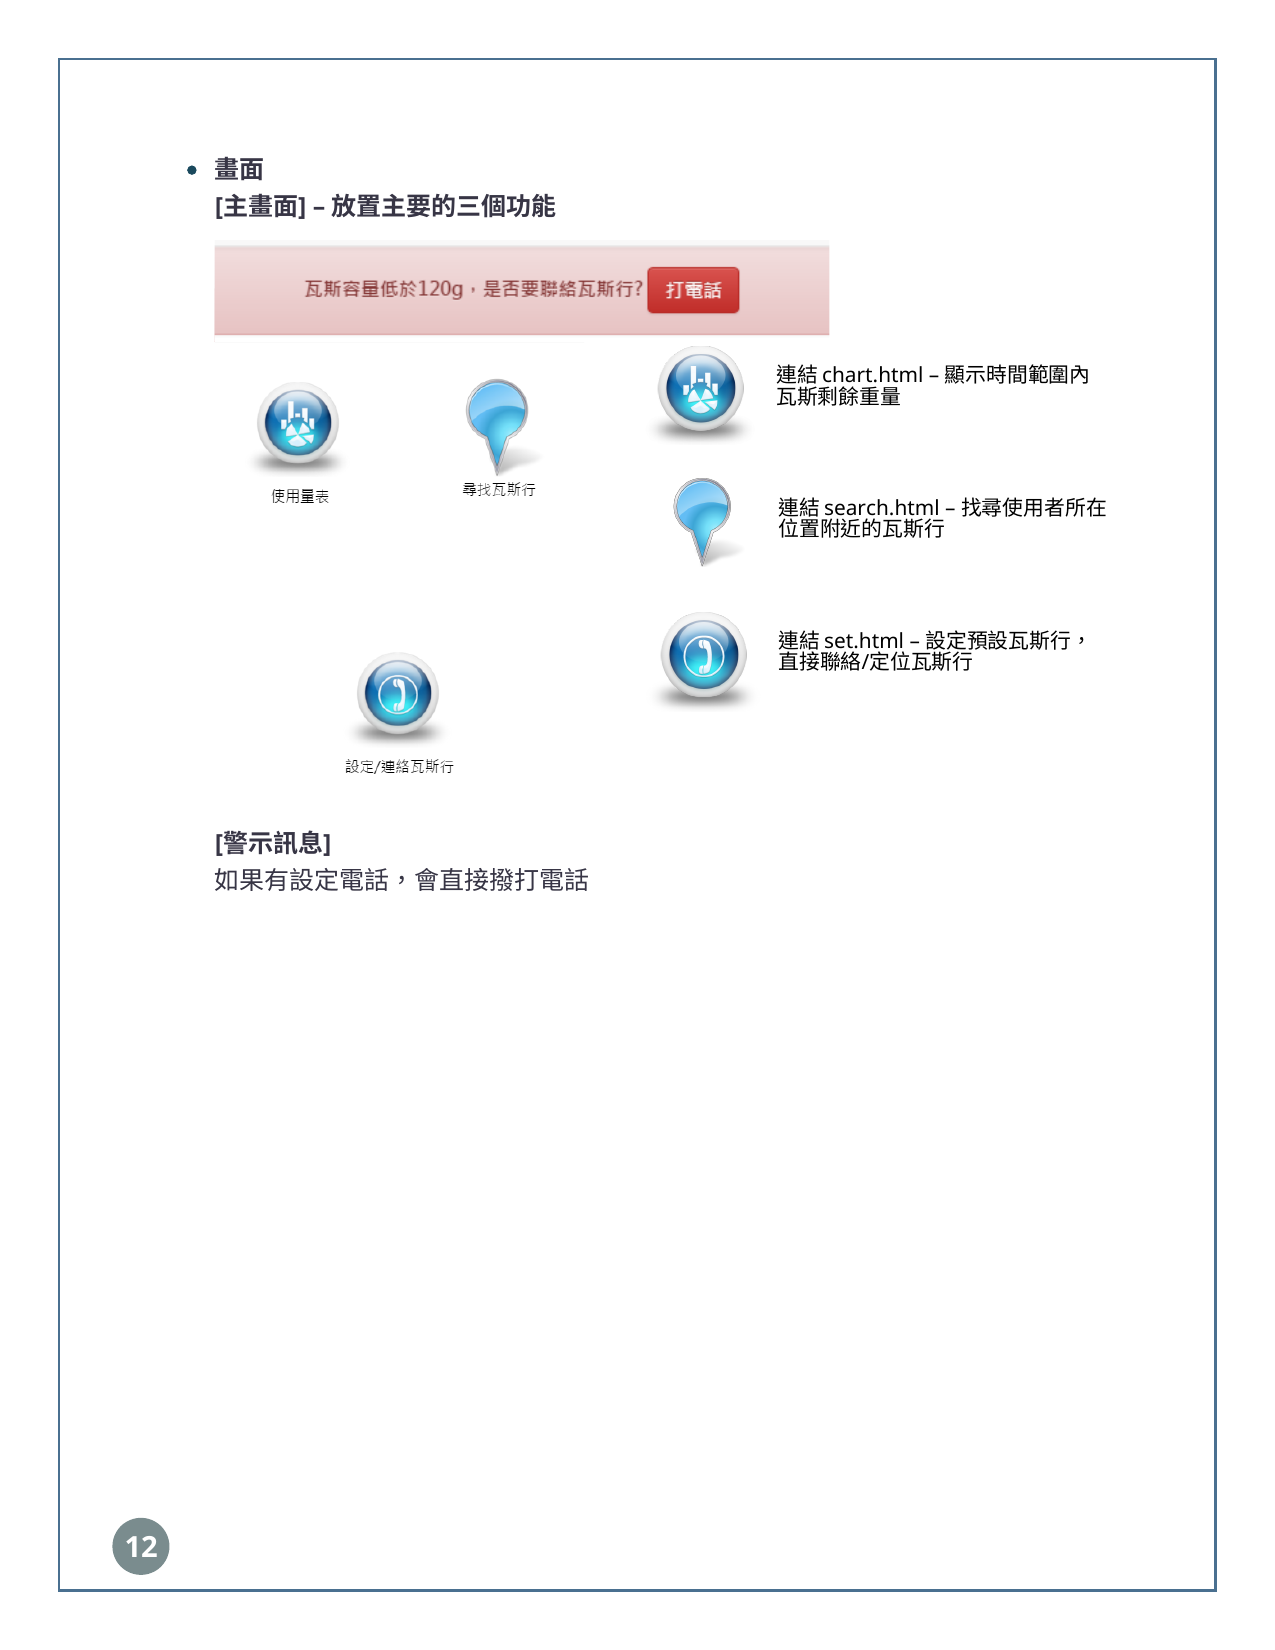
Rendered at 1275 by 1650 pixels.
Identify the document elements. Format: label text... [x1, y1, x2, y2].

list 畫面 [主畫面] – 放置主要的三個功能 [警示訊息] 如果有設定電話，會直接撥打電話 如果沒有設定電話，會跳出modal提醒使用者是否要設定電話 [187, 150, 1087, 931]
